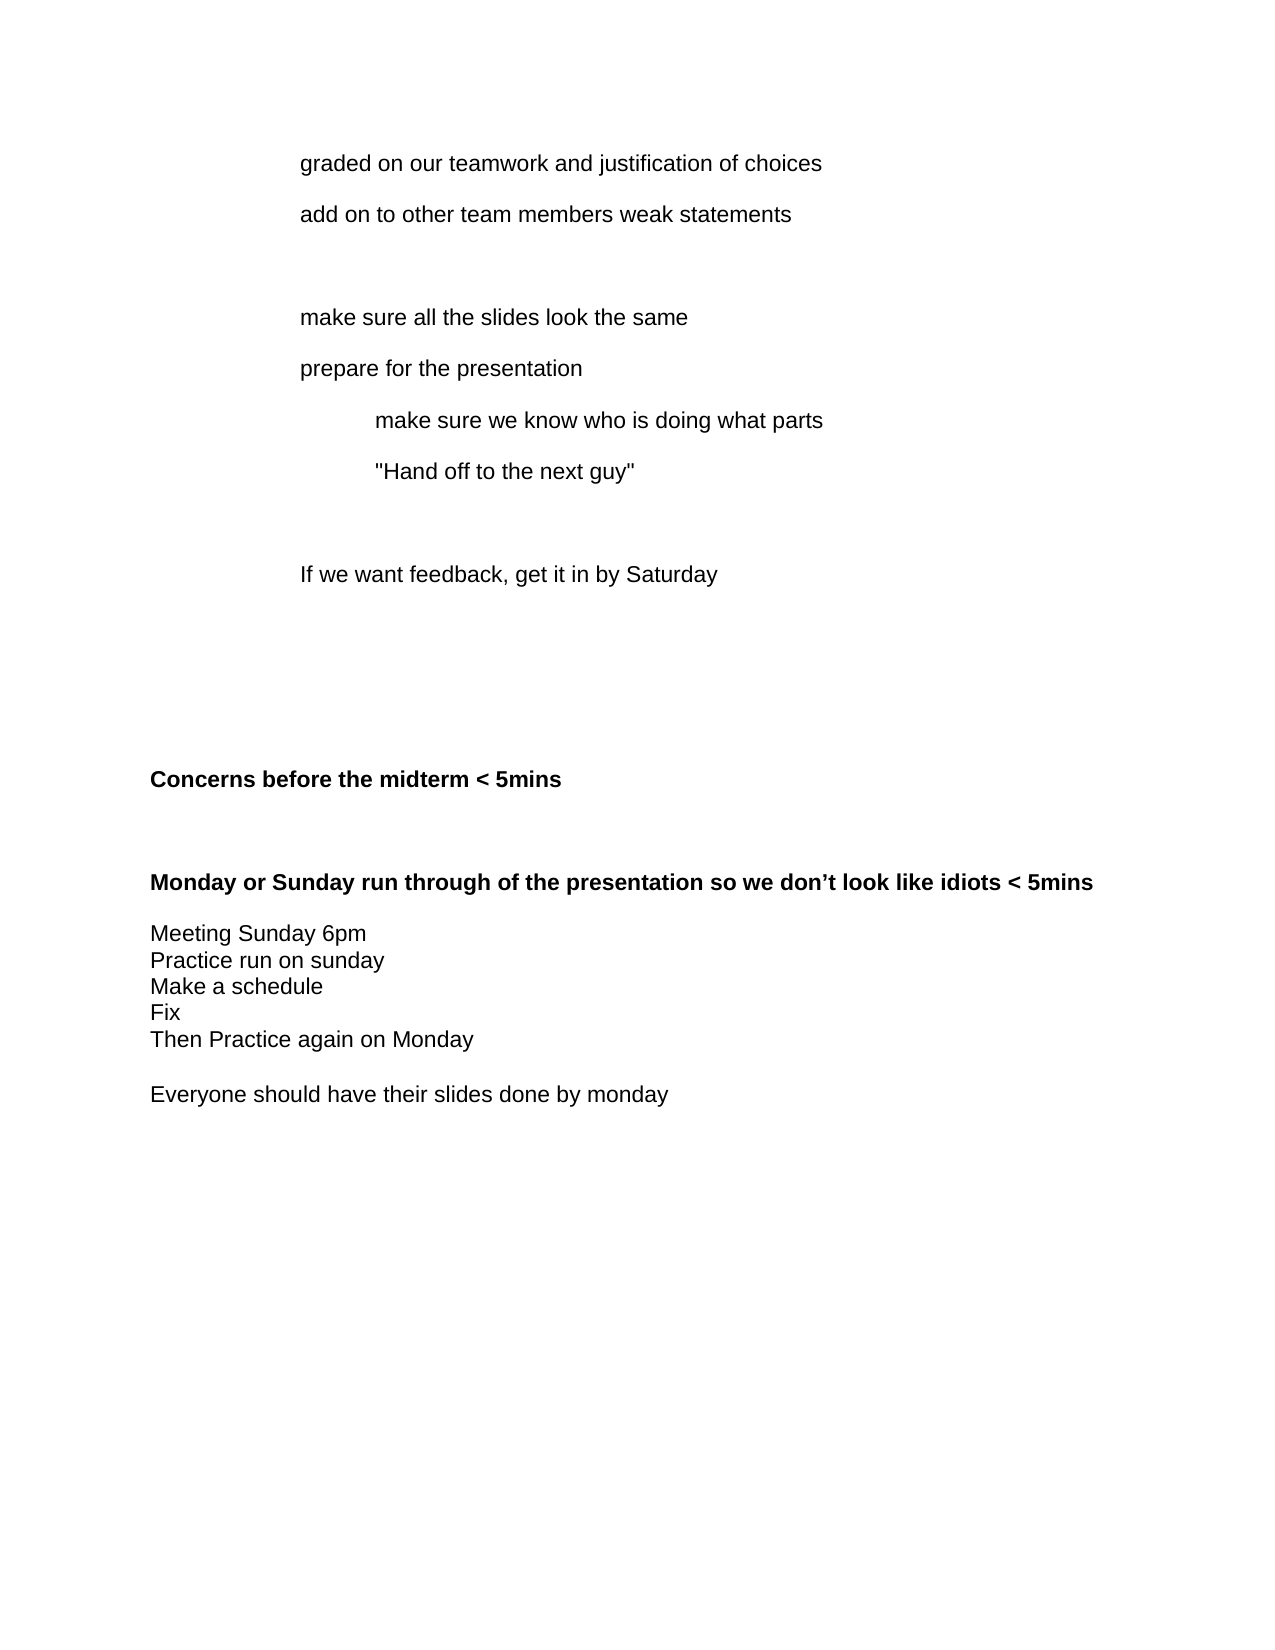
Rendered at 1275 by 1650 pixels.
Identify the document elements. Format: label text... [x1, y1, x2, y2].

text make sure we know who is doing what parts [150, 407, 1125, 433]
text Make a schedule [150, 973, 1125, 999]
text prepare for the presentation [150, 355, 1125, 382]
text Concerns before the midterm < 5mins [150, 766, 1125, 793]
text Practice run on sunday [150, 947, 1125, 973]
text If we want feedback, get it in by Saturday [150, 561, 1125, 587]
text Meeting Sunday 6pm [150, 920, 1125, 947]
text make sure all the slides look the same [150, 304, 1125, 330]
text Monday or Sunday run through of the presentation so we don’t look like idiots < 5mins [150, 869, 1125, 895]
text graded on our teamwork and justification of choices [150, 150, 1125, 176]
text add on to other team members weak statements [150, 201, 1125, 228]
text Everyone should have their slides done by monday [150, 1081, 1125, 1107]
text Fix [150, 999, 1125, 1026]
text "Hand off to the next guy" [150, 458, 1125, 484]
text Then Practice again on Monday [150, 1026, 1125, 1052]
